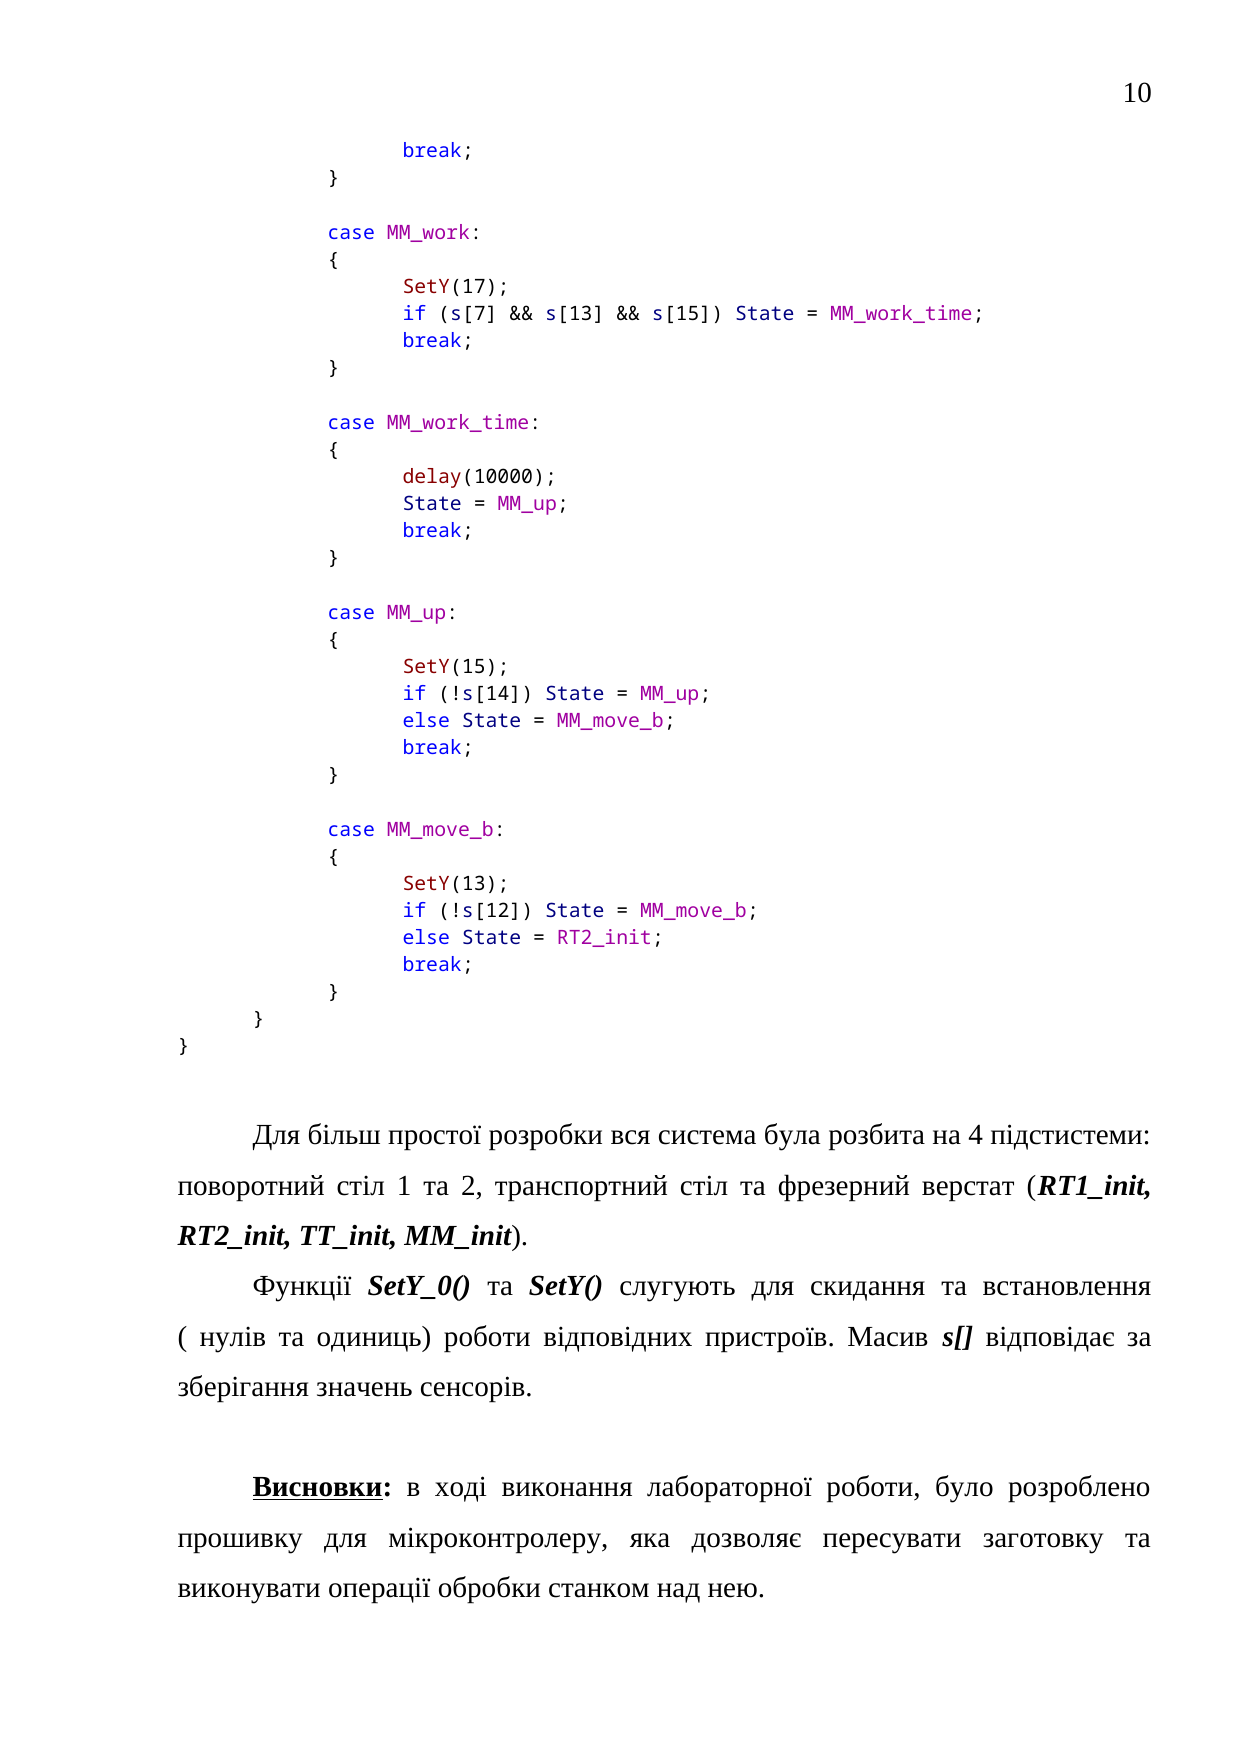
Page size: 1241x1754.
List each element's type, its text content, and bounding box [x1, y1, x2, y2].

text } [177, 163, 1152, 191]
text delay(10000); [177, 462, 1152, 489]
text else State = RT2_init; [177, 923, 1152, 950]
text if (!s[12]) State = MM_move_b; [177, 896, 1152, 923]
text SetY(13); [177, 869, 1152, 896]
text } [177, 353, 1152, 380]
text break; [177, 950, 1152, 977]
text break; [177, 733, 1152, 760]
text case MM_work: [177, 218, 1152, 246]
text } [177, 1031, 1152, 1058]
text SetY(15); [177, 652, 1152, 679]
text } [177, 1004, 1152, 1031]
text case MM_work_time: [177, 408, 1152, 435]
text Для більш простої розробки вся система була розбита на 4 підстистеми: поворотний стіл 1 та 2, транспортний стіл та фрезерний верстат (RT1_init, RT2_init, TT_init, MM_init). [177, 1117, 1152, 1252]
text SetY(17); [177, 272, 1152, 299]
text else State = MM_move_b; [177, 706, 1152, 733]
text if (!s[14]) State = MM_up; [177, 679, 1152, 706]
text break; [177, 326, 1152, 353]
text } [177, 760, 1152, 787]
text } [177, 543, 1152, 570]
text if (s[7] && s[13] && s[15]) State = MM_work_time; [177, 299, 1152, 326]
text case MM_move_b: [177, 815, 1152, 842]
text case MM_up: [177, 598, 1152, 625]
text } [177, 977, 1152, 1004]
text break; [177, 516, 1152, 543]
text { [177, 246, 1152, 272]
text { [177, 842, 1152, 869]
text Висновки: в ході виконання лабораторної роботи, було розроблено прошивку для мікроконтролеру, яка дозволяє пересувати заготовку та виконувати операції обробки станком над нею. [177, 1469, 1152, 1604]
text State = MM_up; [177, 489, 1152, 516]
text { [177, 435, 1152, 462]
text Функції SetY_0() та SetY() слугують для скидання та встановлення ( нулів та одиниць) роботи відповідних пристроїв. Масив s[] відповідає за зберігання значень сенсорів. [177, 1268, 1152, 1402]
text { [177, 625, 1152, 652]
text break; [177, 137, 1152, 163]
